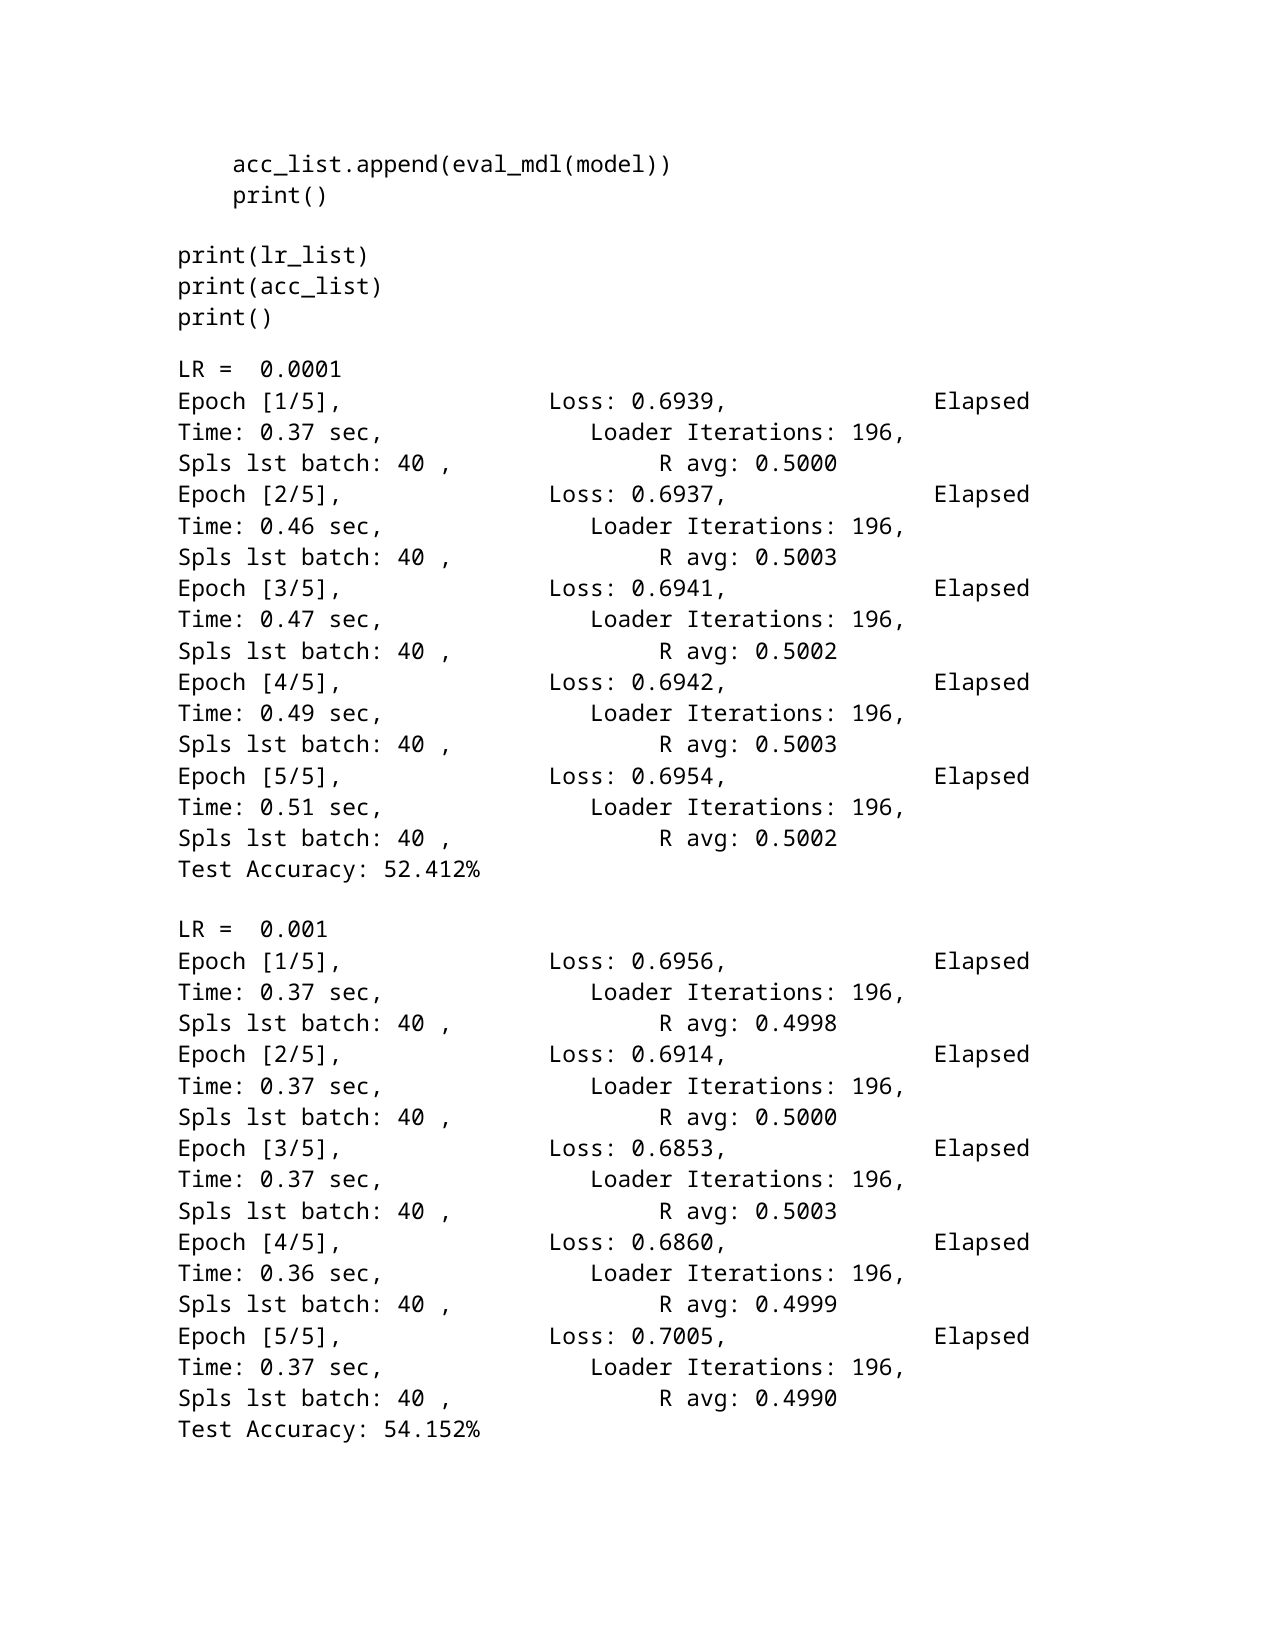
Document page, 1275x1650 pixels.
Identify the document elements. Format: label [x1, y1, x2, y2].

text [177, 353, 1098, 1473]
text [177, 148, 1098, 333]
